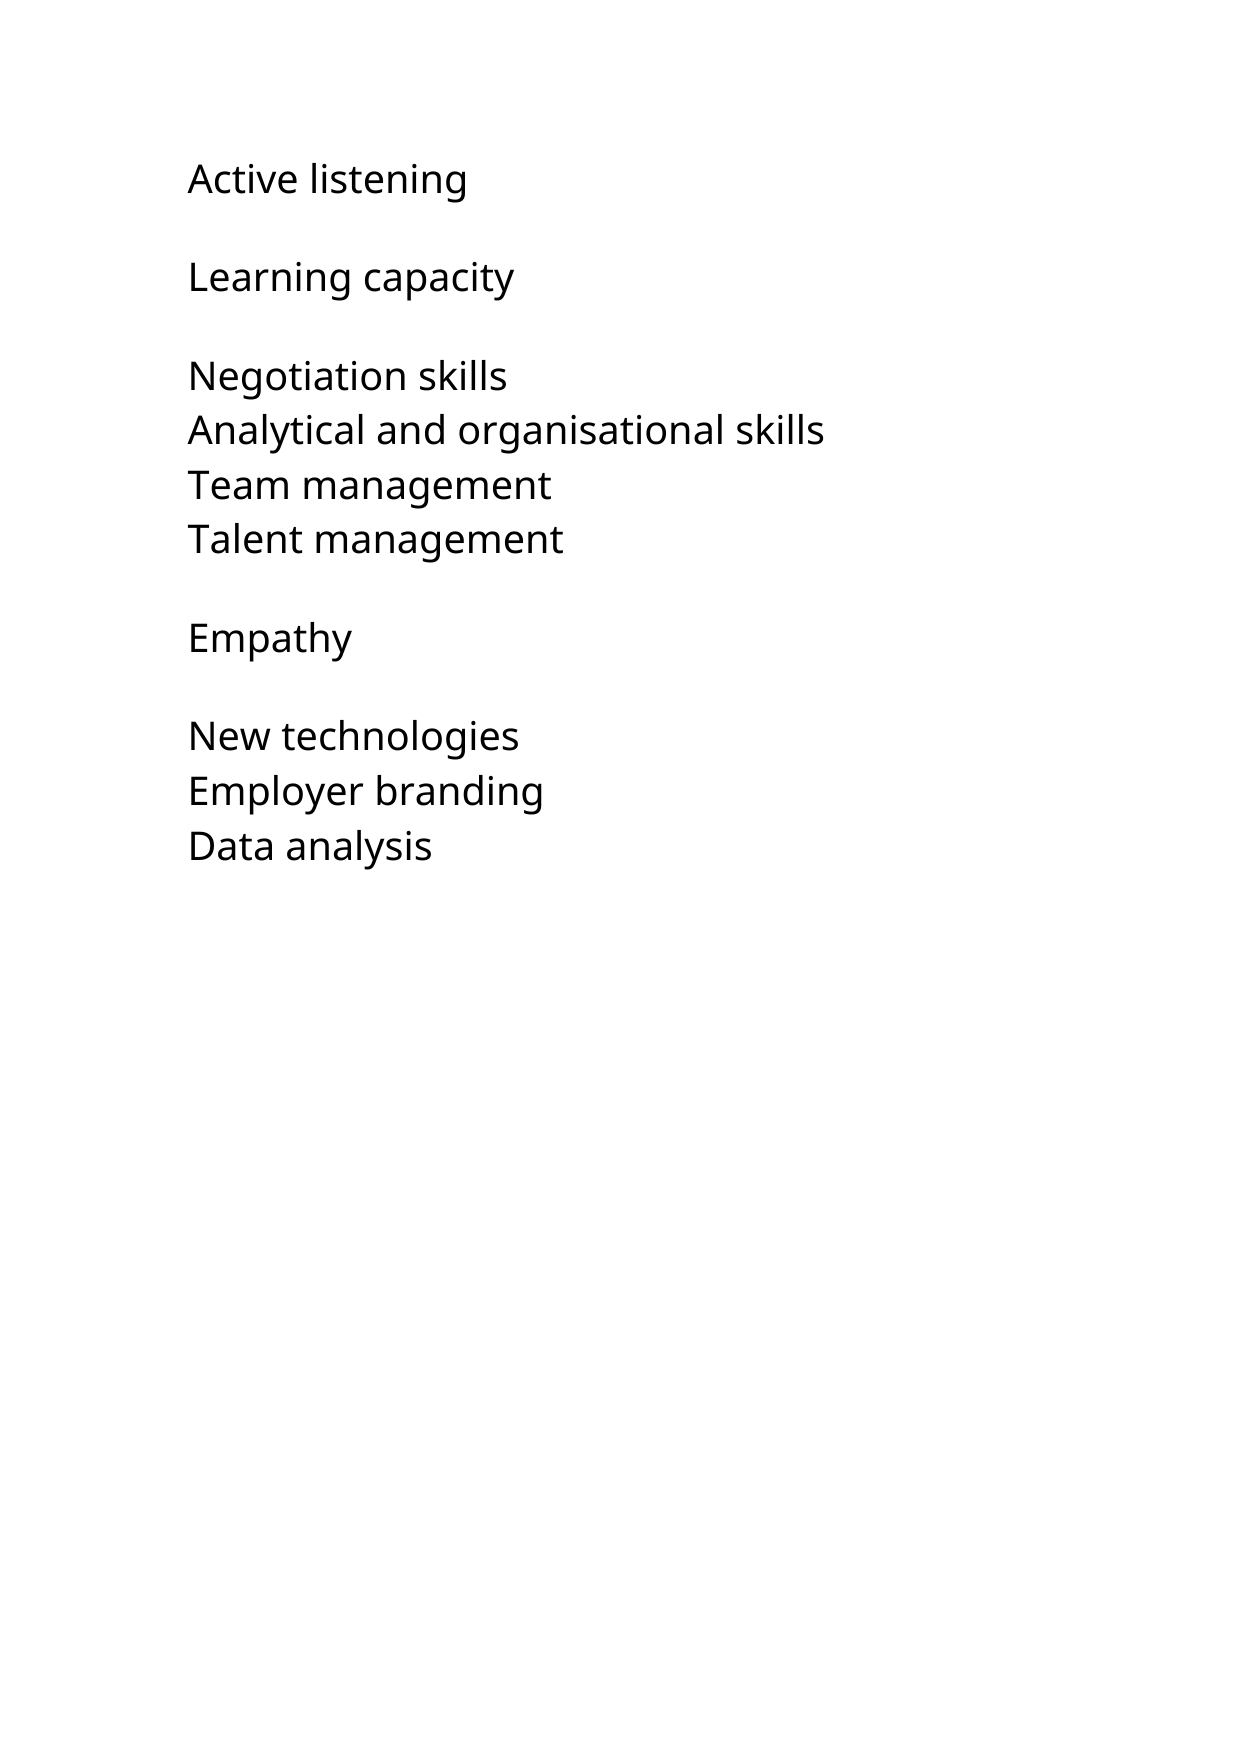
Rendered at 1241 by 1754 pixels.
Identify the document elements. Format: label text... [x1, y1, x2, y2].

subtitle Talent management [187, 511, 1090, 566]
text Active listening [187, 150, 1090, 205]
subtitle Team management [187, 456, 1090, 511]
subtitle Negotiation skills [187, 347, 1090, 402]
subtitle Empathy [187, 609, 1090, 664]
subtitle Analytical and organisational skills [187, 402, 1090, 456]
subtitle New technologies [187, 708, 1090, 762]
subtitle Employer branding [187, 762, 1090, 817]
subtitle Learning capacity [187, 248, 1090, 303]
subtitle Data analysis [187, 817, 1090, 872]
